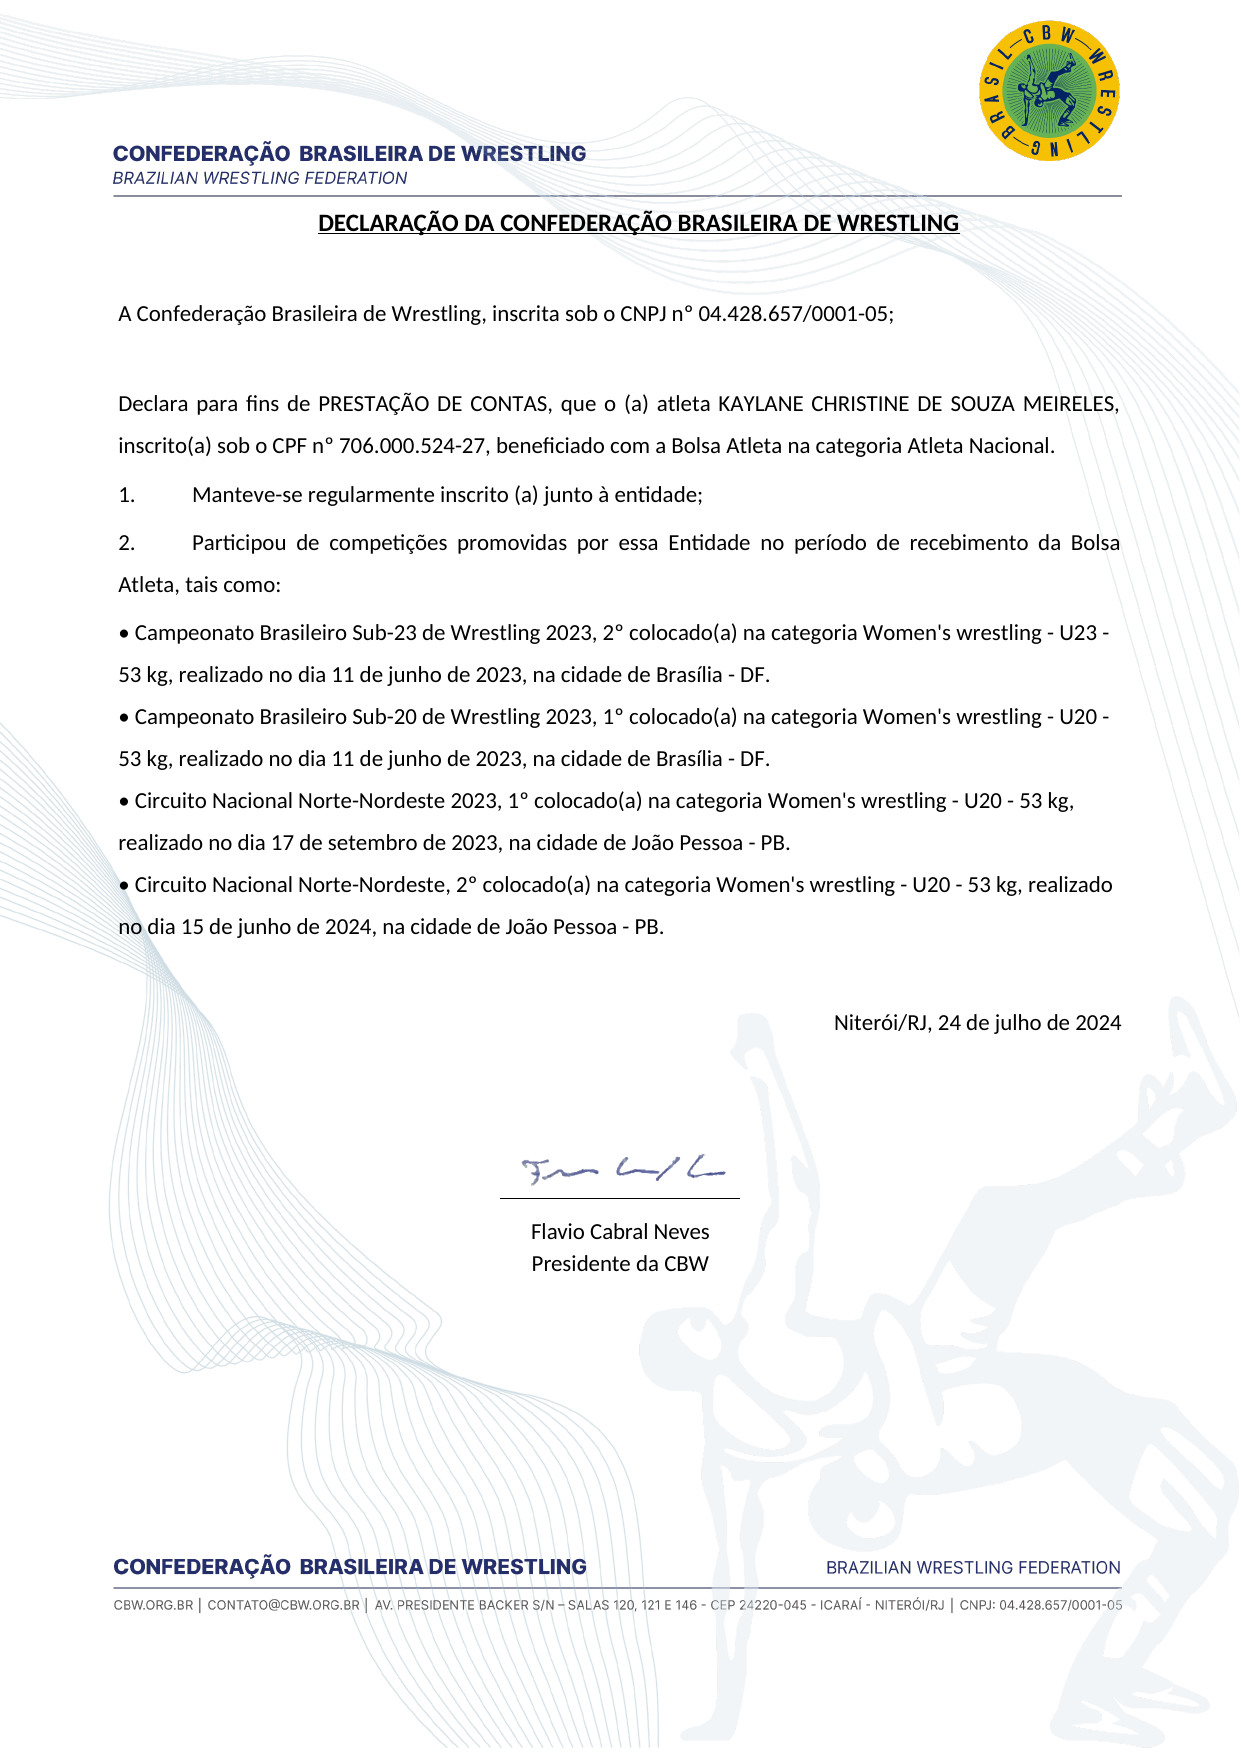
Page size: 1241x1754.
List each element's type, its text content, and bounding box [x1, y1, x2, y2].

text A Confederação Brasileira de Wrestling, inscrita sob o CNPJ nº 04.428.657/0001-05; [118, 299, 1122, 327]
text Flavio Cabral Neves Presidente da CBW [118, 1134, 1122, 1277]
text 2. Participou de competições promovidas por essa Entidade no período de recebimento da Bolsa Atleta, tais como: [118, 528, 1122, 598]
text • Campeonato Brasileiro Sub-23 de Wrestling 2023, 2º colocado(a) na categoria Women's wrestling - U23 - 53 kg, realizado no dia 11 de junho de 2023, na cidade de Brasília - DF. • Campeonato Brasileiro Sub-20 de Wrestling 2023, 1º colocado(a) na categoria Women's wrestling - U20 - 53 kg, realizado no dia 11 de junho de 2023, na cidade de Brasília - DF. • Circuito Nacional Norte-Nordeste 2023, 1º colocado(a) na categoria Women's wrestling - U20 - 53 kg, realizado no dia 17 de setembro de 2023, na cidade de João Pessoa - PB. • Circuito Nacional Norte-Nordeste, 2º colocado(a) na categoria Women's wrestling - U20 - 53 kg, realizado no dia 15 de junho de 2024, na cidade de João Pessoa - PB. [118, 618, 1122, 991]
text Niterói/RJ, 24 de julho de 2024 [118, 1008, 1122, 1036]
picture [0, 0, 1240, 1754]
subtitle DECLARAÇÃO DA CONFEDERAÇÃO BRASILEIRA DE WRESTLING [156, 207, 1122, 237]
text Declara para fins de PRESTAÇÃO DE CONTAS, que o (a) atleta KAYLANE CHRISTINE DE SOUZA MEIRELES, inscrito(a) sob o CPF nº 706.000.524-27, beneficiado com a Bolsa Atleta na categoria Atleta Nacional. [118, 389, 1122, 459]
text 1. Manteve-se regularmente inscrito (a) junto à entidade; [118, 480, 1122, 508]
